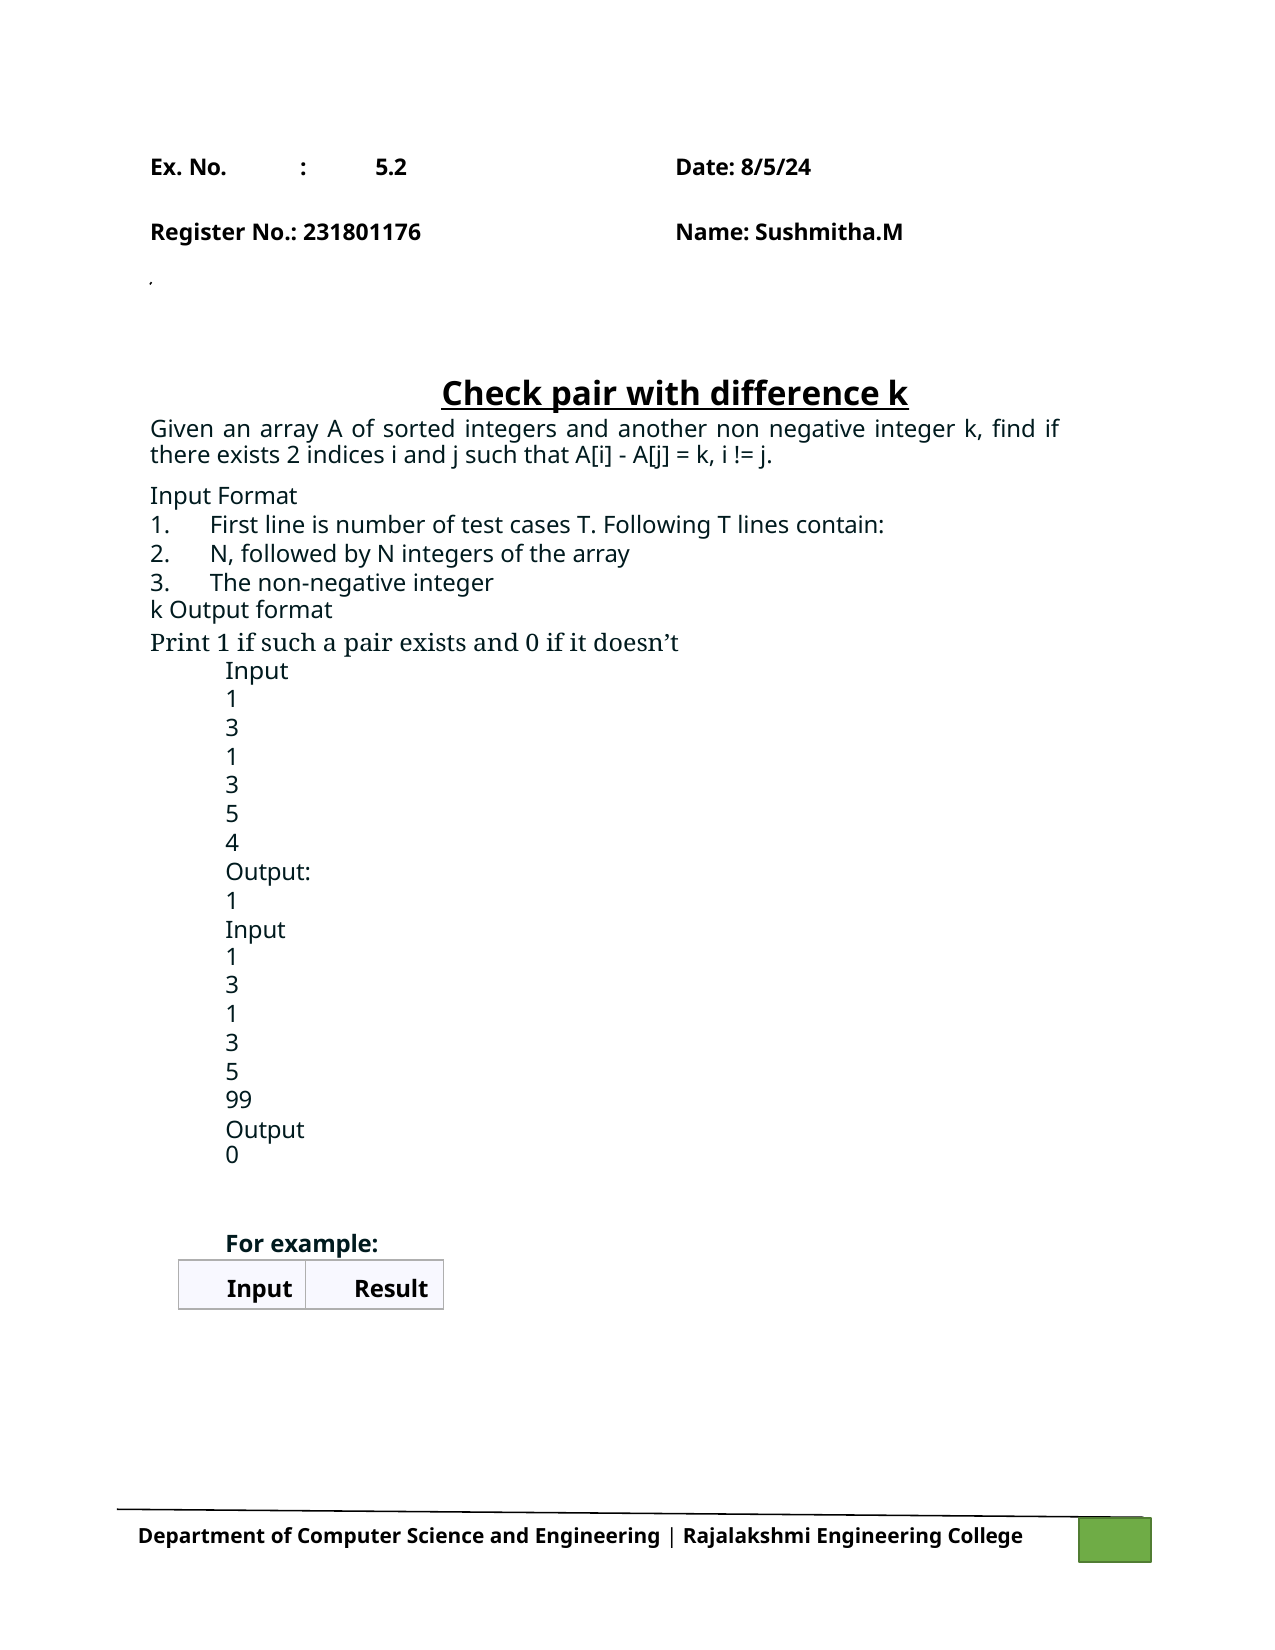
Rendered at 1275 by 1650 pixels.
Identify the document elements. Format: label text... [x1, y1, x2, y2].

text 3 [225, 771, 1258, 800]
text Given an array A of sorted integers and another non negative integer k, find if there exists 2 indices i and j such that A[i] - A[j] = k, i != j. [150, 415, 1127, 471]
list The non-negative integer k Output format [150, 569, 509, 625]
text 4 [225, 828, 1258, 857]
text For example: [225, 1227, 1258, 1259]
text Output: [225, 857, 1258, 886]
text 3 [225, 1028, 1258, 1057]
table_header Result [306, 1261, 443, 1308]
text Output 0 [225, 1116, 306, 1171]
text Print 1 if such a pair exists and 0 if it doesn’t Input [150, 627, 699, 687]
text 5 [225, 800, 1258, 828]
text 3 [225, 972, 1258, 999]
text 5 [225, 1057, 1258, 1086]
text Register No.: 231801176 Name: Sushmitha.M [150, 215, 1258, 247]
text 99 [225, 1086, 1258, 1115]
text 1 [225, 687, 1258, 713]
table_header Input [179, 1261, 305, 1308]
list N, followed by N integers of the array [150, 539, 1258, 568]
text 1 [225, 742, 1258, 771]
subtitle Check pair with difference k [138, 375, 1212, 413]
text 1 [225, 886, 1258, 915]
text 1 [225, 999, 1258, 1028]
text 3 [225, 713, 1258, 742]
text Input 1 [225, 916, 288, 972]
text Ex. No. : 5.2 Date: 8/5/24 [150, 151, 1258, 182]
list First line is number of test cases T. Following T lines contain: [150, 510, 1258, 539]
text Input Format [150, 479, 1258, 510]
